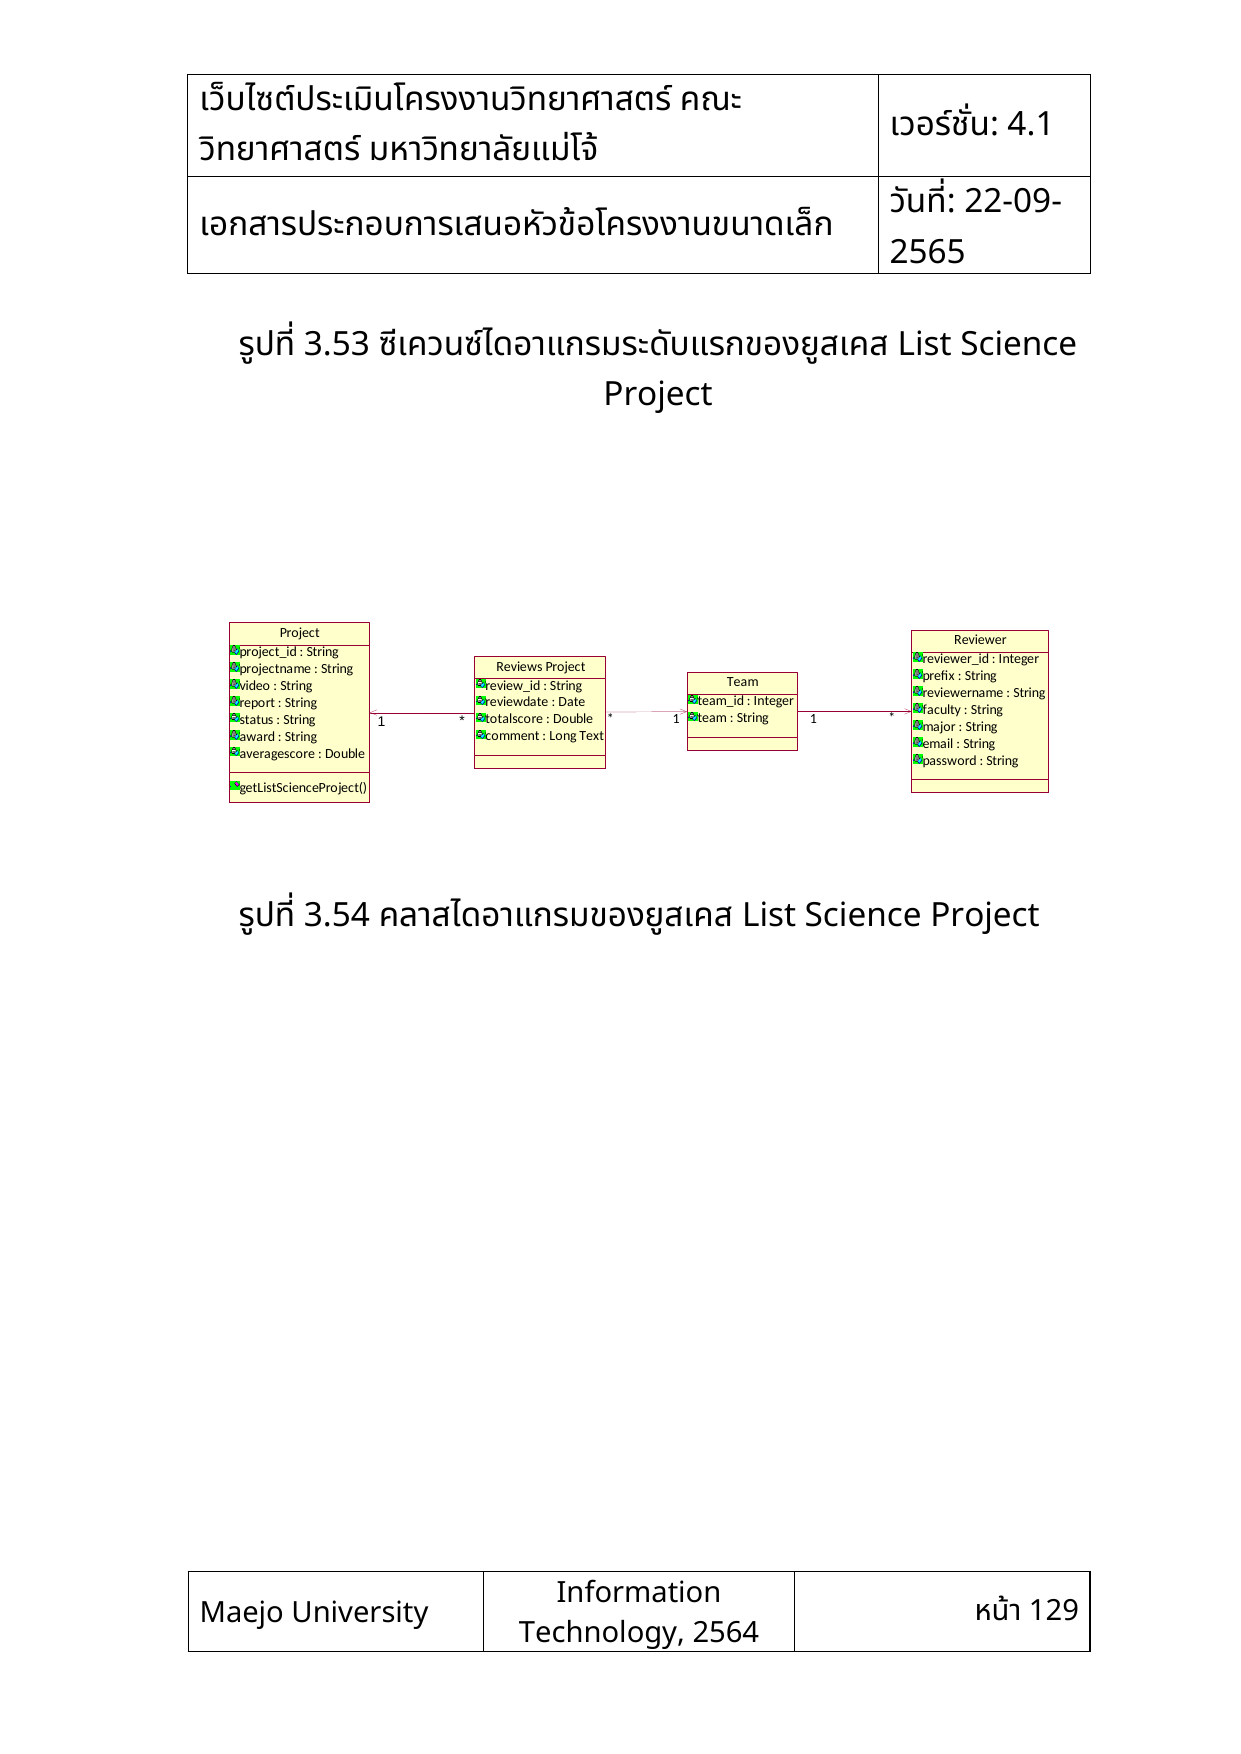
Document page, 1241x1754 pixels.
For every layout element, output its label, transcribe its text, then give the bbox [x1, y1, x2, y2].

text รูปที่ 3.54 คลาสไดอาแกรมของยูสเคส List Science Project [188, 890, 1090, 941]
list รูปที่ 3.53 ซีเควนซ์ไดอาแกรมระดับแรกของยูสเคส List Science Project [225, 319, 1090, 415]
